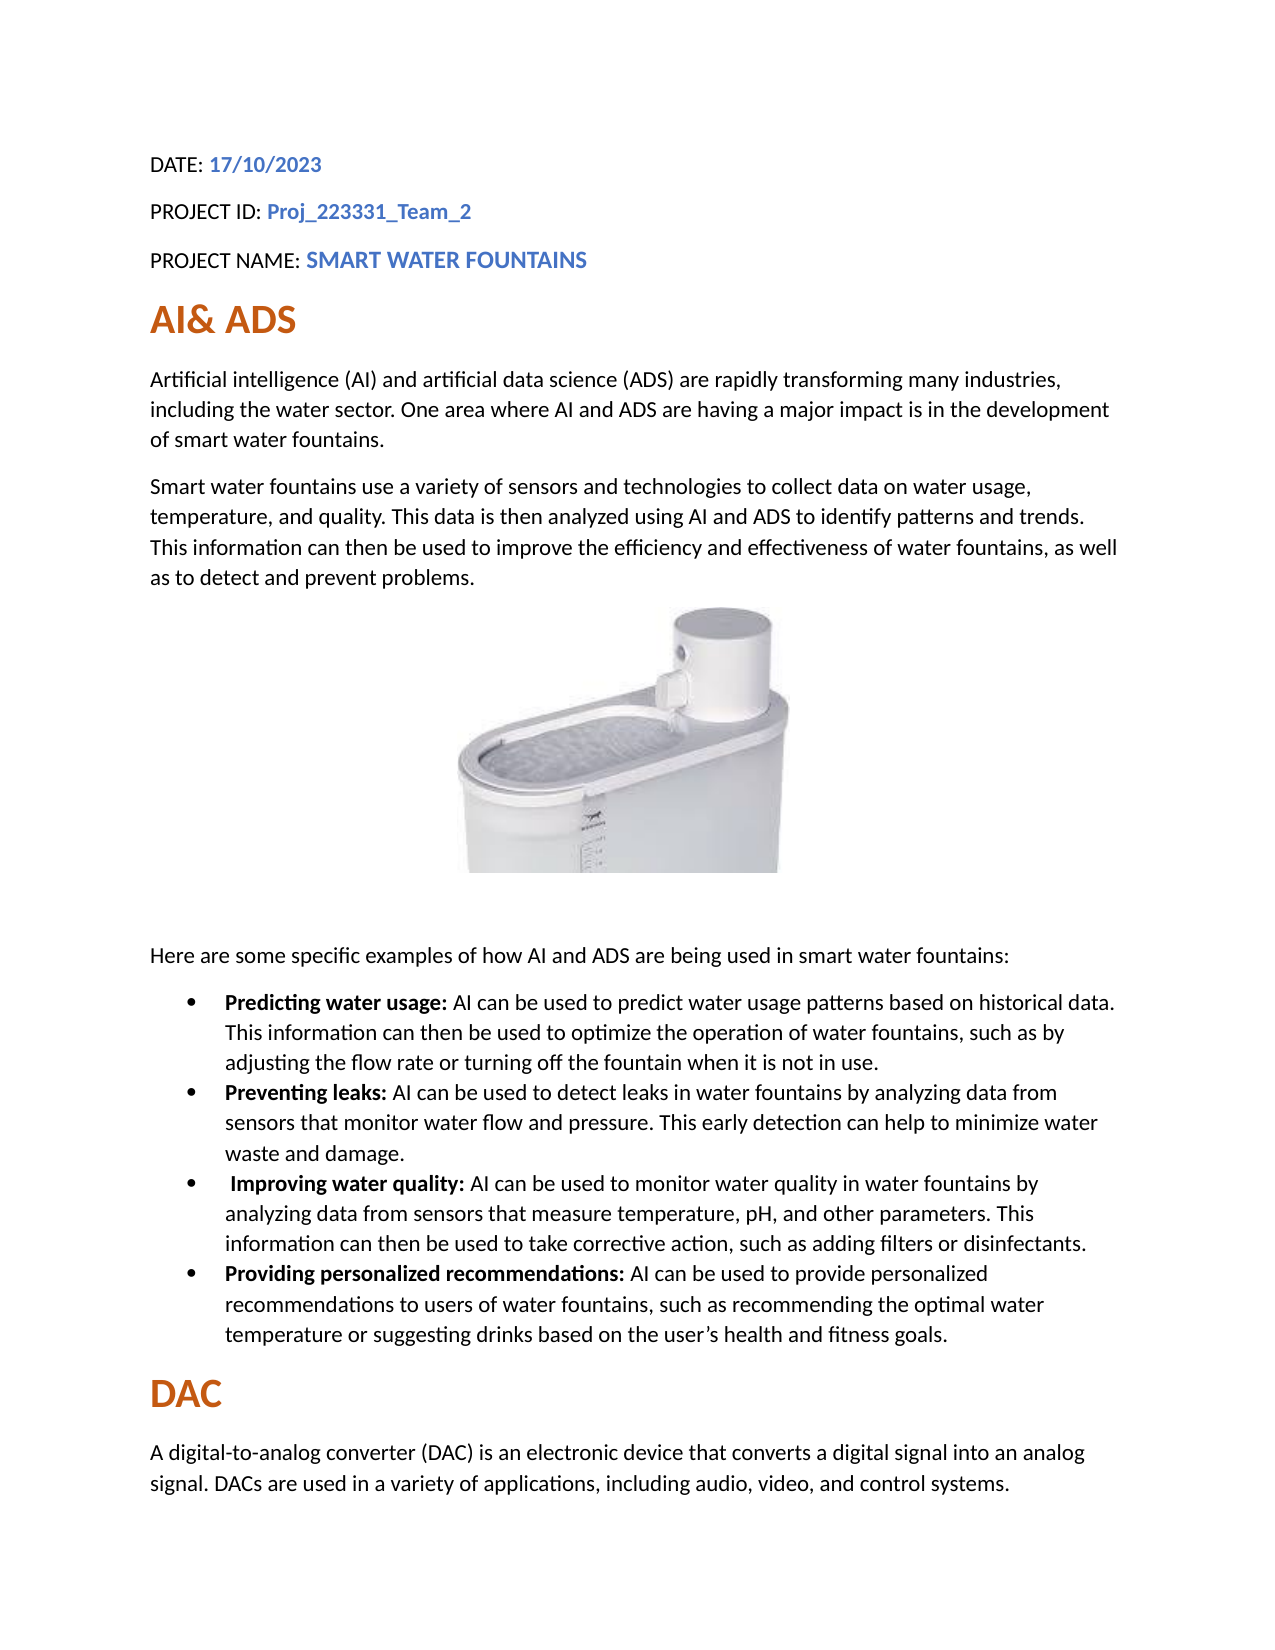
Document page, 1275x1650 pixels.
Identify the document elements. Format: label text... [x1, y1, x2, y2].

list Improving water quality: AI can be used to monitor water quality in water fountains by analyzing data from sensors that measure temperature, pH, and other parameters. This information can then be used to take corrective action, such as adding filters or disinfectants. [187, 1169, 1125, 1257]
text PROJECT NAME: SMART WATER FOUNTAINS [150, 244, 1125, 274]
list Providing personalized recommendations: AI can be used to provide personalized recommendations to users of water fountains, such as recommending the optimal water temperature or suggesting drinks based on the user’s health and fitness goals. [187, 1259, 1125, 1348]
picture [457, 607, 790, 873]
text DAC [150, 1367, 1125, 1418]
list Preventing leaks: AI can be used to detect leaks in water fountains by analyzing data from sensors that monitor water flow and pressure. This early detection can help to minimize water waste and damage. [187, 1078, 1125, 1167]
list Predicting water usage: AI can be used to predict water usage patterns based on historical data. This information can then be used to optimize the operation of water fountains, such as by adjusting the flow rate or turning off the fountain when it is not in use. [187, 988, 1125, 1076]
text A digital-to-analog converter (DAC) is an electronic device that converts a digital signal into an analog signal. DACs are used in a variety of applications, including audio, video, and control systems. [150, 1438, 1125, 1497]
text PROJECT ID: Proj_223331_Team_2 [150, 197, 1125, 225]
text AI& ADS [150, 293, 1125, 344]
text Artificial intelligence (AI) and artificial data science (ADS) are rapidly transforming many industries, including the water sector. One area where AI and ADS are having a major impact is in the development of smart water fountains. [150, 365, 1125, 453]
text DATE: 17/10/2023 [150, 150, 1125, 178]
text Smart water fountains use a variety of sensors and technologies to collect data on water usage, temperature, and quality. This data is then analyzed using AI and ADS to identify patterns and trends. This information can then be used to improve the efficiency and effectiveness of water fountains, as well as to detect and prevent problems. [150, 472, 1125, 591]
text Here are some specific examples of how AI and ADS are being used in smart water fountains: [150, 941, 1125, 969]
